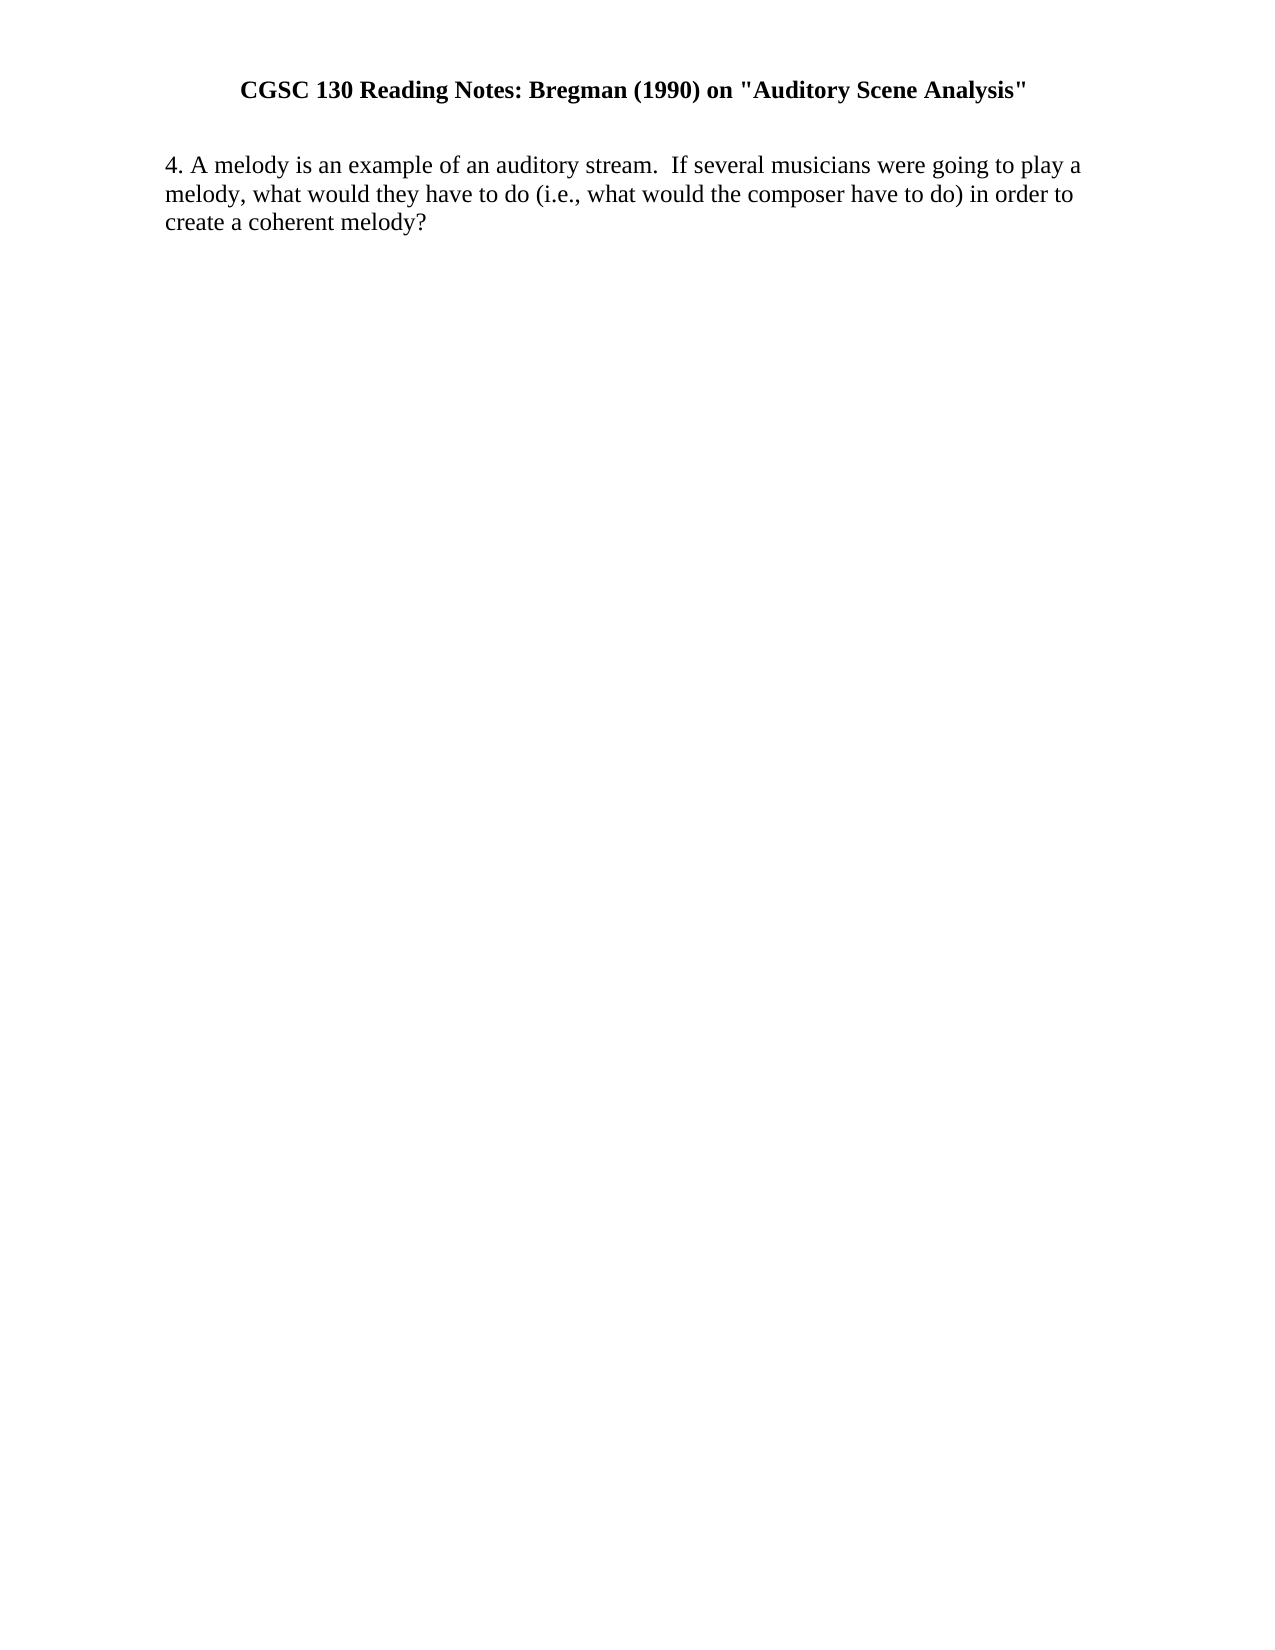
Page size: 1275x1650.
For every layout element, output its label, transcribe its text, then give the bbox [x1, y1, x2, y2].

text 4. A melody is an example of an auditory stream. If several musicians were going to play a melody, what would they have to do (i.e., what would the composer have to do) in order to create a coherent melody? [165, 150, 1125, 236]
